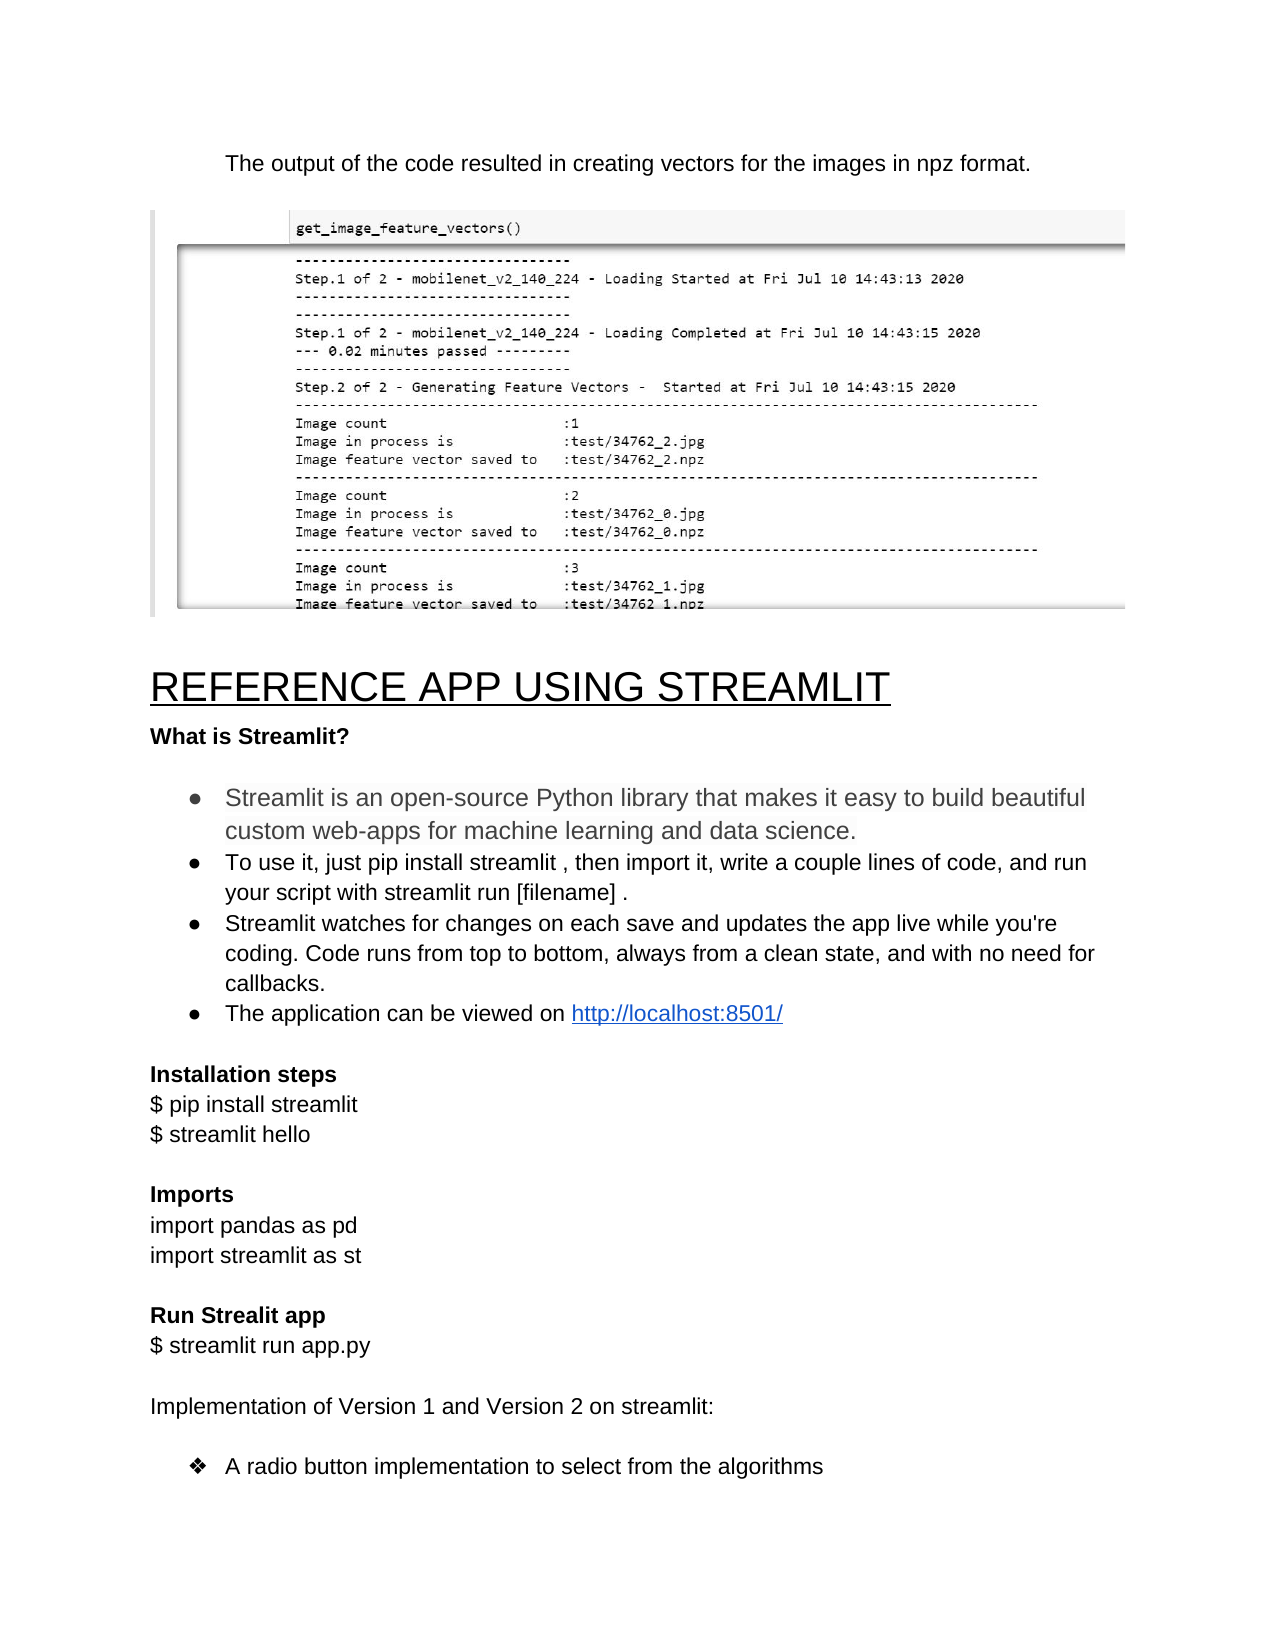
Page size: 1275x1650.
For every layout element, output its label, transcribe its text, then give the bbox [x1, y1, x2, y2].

text $ streamlit hello [150, 1121, 1125, 1147]
list Streamlit is an open-source Python library that makes it easy to build beautiful custom web-apps for machine learning and data science. [187, 783, 1125, 845]
list The application can be viewed on http://localhost:8501/ [187, 1000, 1125, 1026]
text import pandas as pd [150, 1212, 1125, 1238]
text $ streamlit run app.py [150, 1332, 1125, 1359]
subtitle REFERENCE APP USING STREAMLIT [150, 662, 1125, 710]
text What is Streamlit? [150, 723, 1125, 749]
text Run Strealit app [150, 1302, 1125, 1328]
list To use it, just pip install streamlit , then import it, write a couple lines of code, and run your script with streamlit run [filename] . [187, 849, 1125, 906]
list A radio button implementation to select from the algorithms [187, 1453, 1125, 1479]
text $ pip install streamlit [150, 1091, 1125, 1117]
text import streamlit as st [150, 1242, 1125, 1268]
text The output of the code resulted in creating vectors for the images in npz format. [225, 150, 1125, 176]
text Imports [150, 1181, 1125, 1208]
text Implementation of Version 1 and Version 2 on streamlit: [150, 1393, 1125, 1419]
text Installation steps [150, 1061, 1125, 1087]
picture [150, 210, 1125, 617]
list Streamlit watches for changes on each save and updates the app live while you're coding. Code runs from top to bottom, always from a clean state, and with no need for callbacks. [187, 909, 1125, 996]
